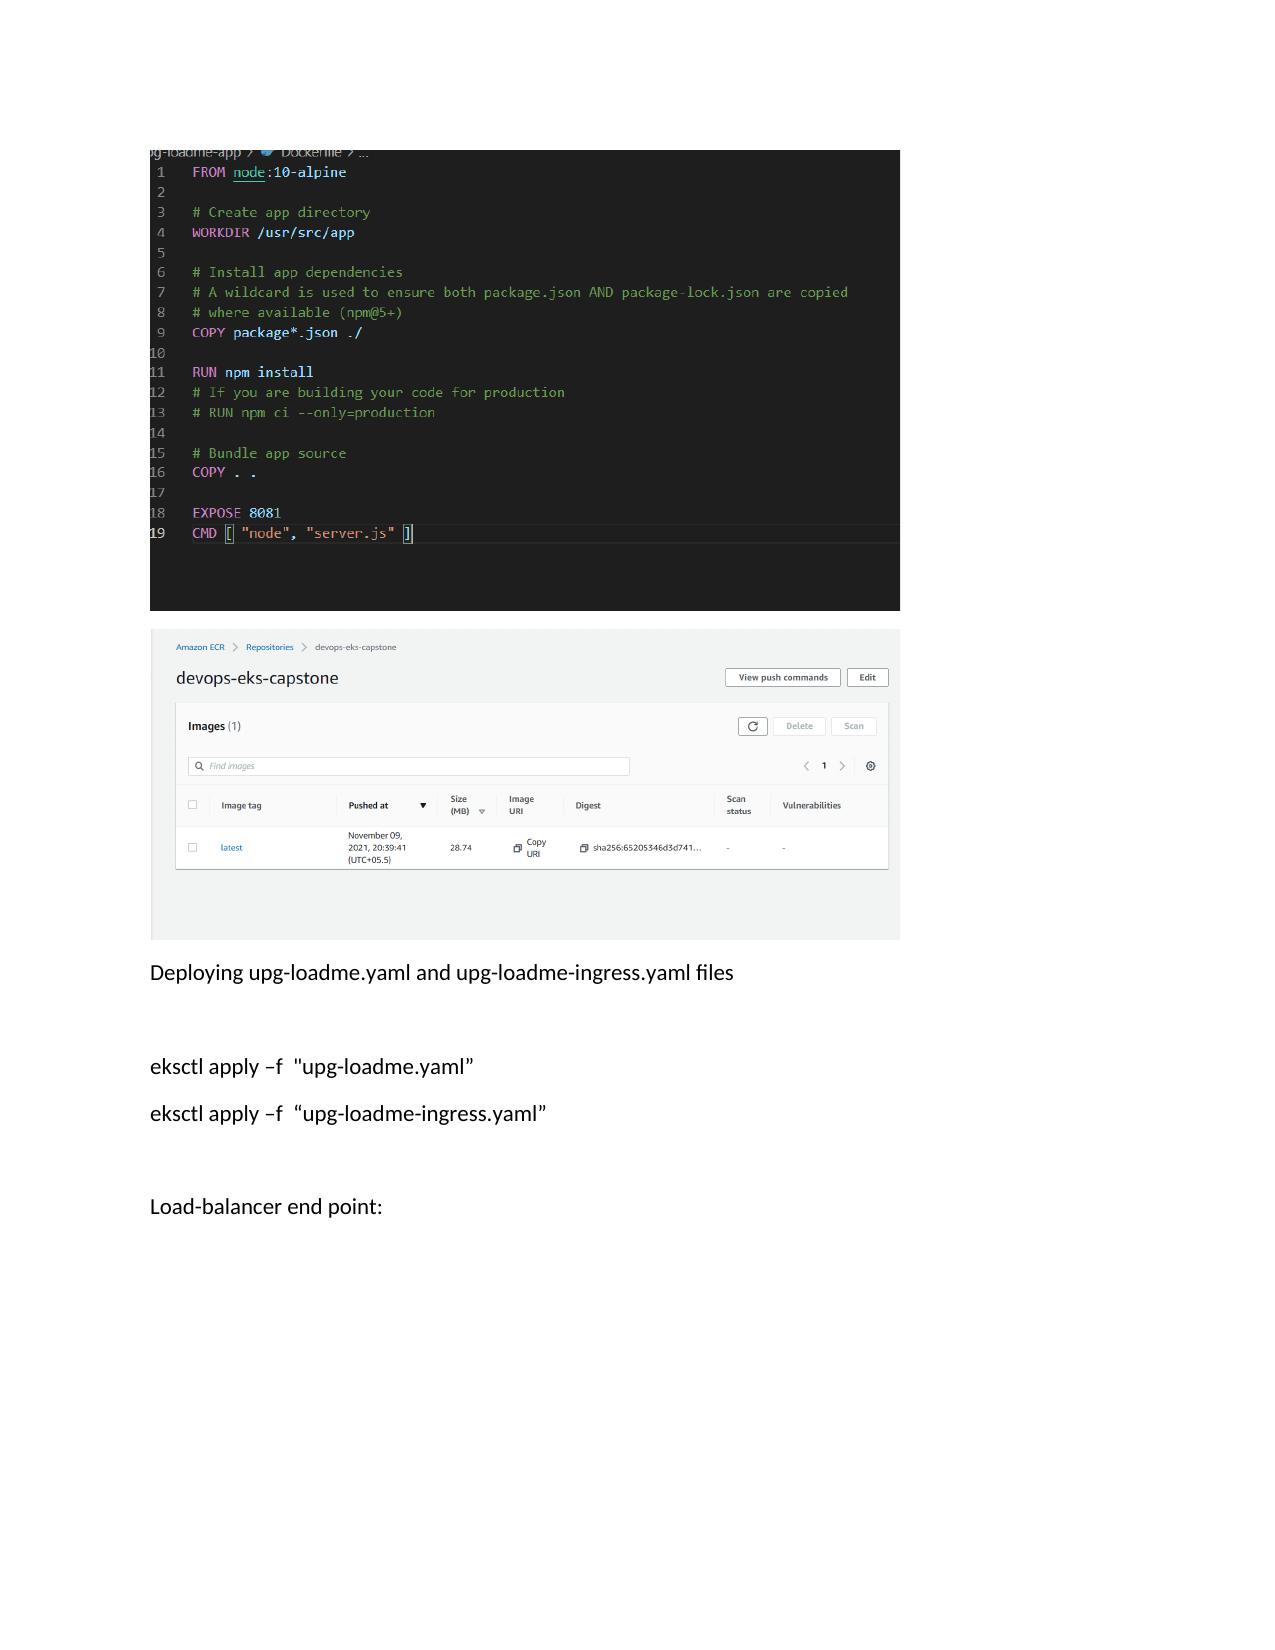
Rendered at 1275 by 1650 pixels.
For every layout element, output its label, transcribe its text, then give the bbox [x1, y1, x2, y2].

text Deploying upg-loadme.yaml and upg-loadme-ingress.yaml files [150, 958, 1125, 986]
picture [150, 629, 901, 940]
text Load-balancer end point: [150, 1192, 1125, 1220]
text eksctl apply –f “upg-loadme-ingress.yaml” [150, 1099, 1125, 1127]
text eksctl apply –f "upg-loadme.yaml” [150, 1052, 1125, 1080]
picture [150, 150, 901, 611]
